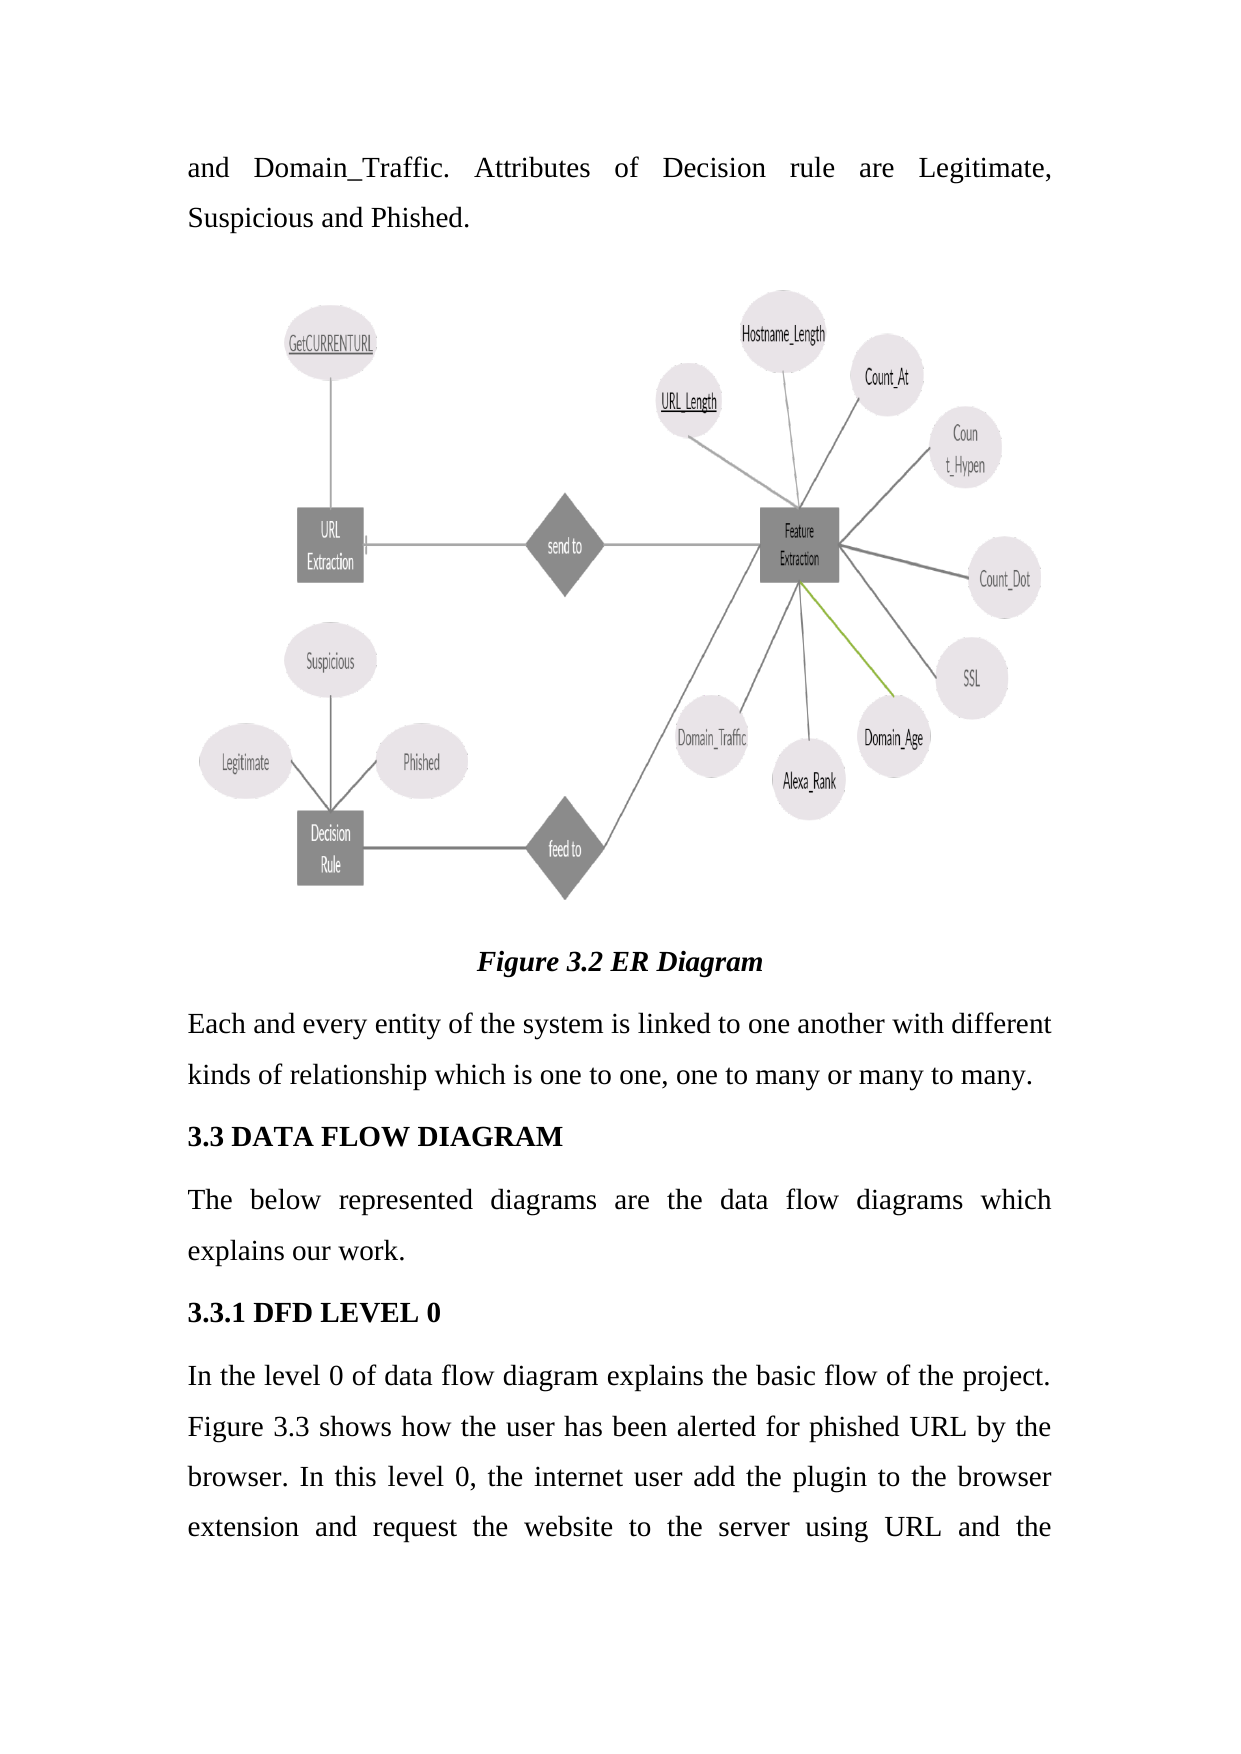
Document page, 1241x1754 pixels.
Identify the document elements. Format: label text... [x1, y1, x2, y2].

text Each and every entity of the system is linked to one another with different kinds of relationship which is one to one, one to many or many to many. [187, 1006, 1053, 1090]
picture [187, 263, 1053, 927]
text 3.3 DATA FLOW DIAGRAM [187, 1119, 1053, 1153]
text The below represented diagrams are the data flow diagrams which explains our work. [187, 1182, 1053, 1266]
text Figure 3.2 ER Diagram [187, 927, 1053, 977]
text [187, 150, 1053, 234]
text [187, 1358, 1053, 1543]
text 3.3.1 DFD LEVEL 0 [187, 1296, 1053, 1329]
